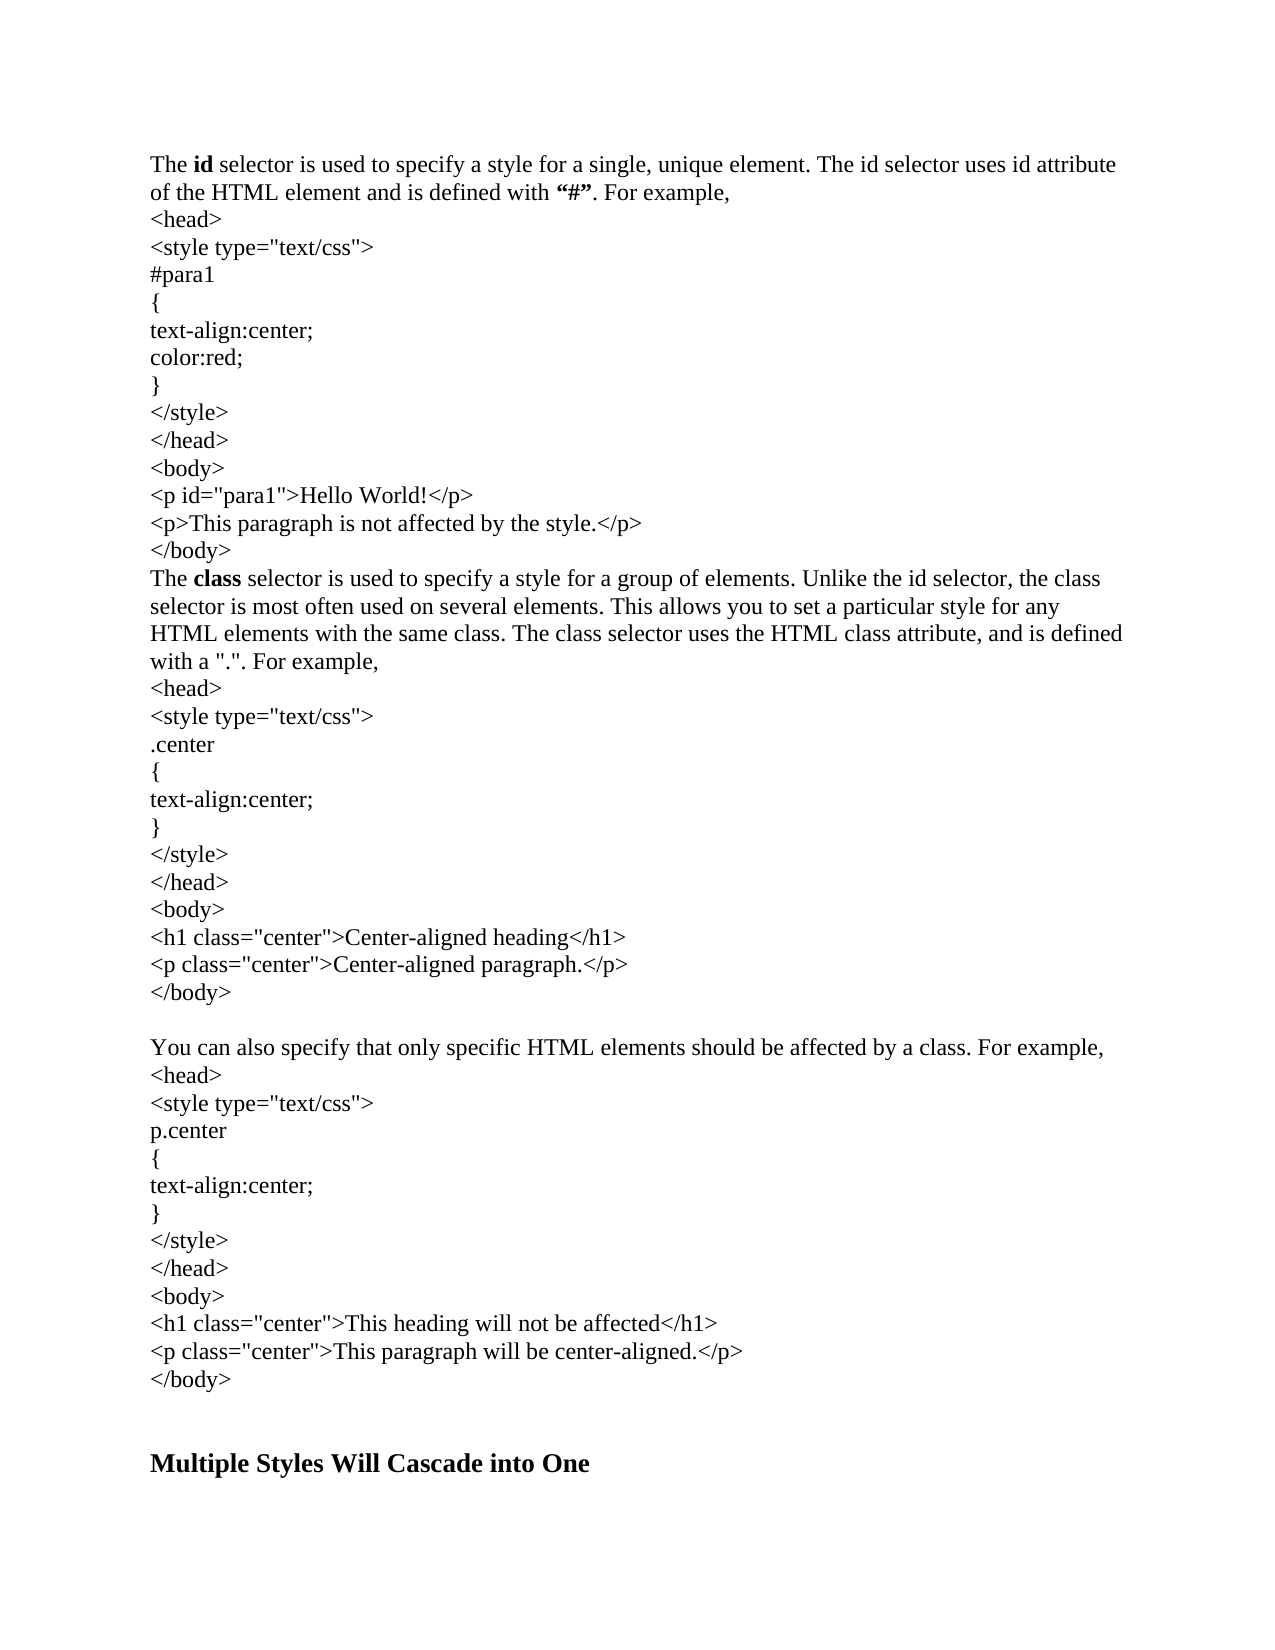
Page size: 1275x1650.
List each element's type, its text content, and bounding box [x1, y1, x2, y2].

text #para1 [150, 260, 1125, 288]
text </head> [150, 868, 1125, 895]
text } [150, 812, 1125, 840]
text <head> [150, 674, 1125, 702]
text text-align:center; [150, 1171, 1125, 1199]
text <h1 class="center">This heading will not be affected</h1> [150, 1309, 1125, 1337]
text <style type="text/css"> [150, 1088, 1125, 1116]
text <style type="text/css"> [150, 233, 1125, 260]
text <body> [150, 1282, 1125, 1309]
text The class selector is used to specify a style for a group of elements. Unlike the id selector, the class selector is most often used on several elements. This allows you to set a particular style for any HTML elements with the same class. The class selector uses the HTML class attribute, and is defined with a ".". For example, [150, 564, 1125, 674]
text </body> [150, 536, 1125, 564]
text <body> [150, 454, 1125, 481]
text </style> [150, 1227, 1125, 1254]
text You can also specify that only specific HTML elements should be affected by a class. For example, [150, 1033, 1125, 1061]
text The id selector is used to specify a style for a single, unique element. The id selector uses id attribute of the HTML element and is defined with “#”. For example, [150, 150, 1125, 205]
text </head> [150, 426, 1125, 454]
text Multiple Styles Will Cascade into One [150, 1447, 1125, 1478]
text } [150, 371, 1125, 398]
text </style> [150, 840, 1125, 868]
text <body> [150, 895, 1125, 923]
text .center [150, 730, 1125, 757]
text { [150, 1144, 1125, 1171]
text <p class="center">This paragraph will be center-aligned.</p> [150, 1337, 1125, 1364]
text </head> [150, 1254, 1125, 1282]
text </style> [150, 398, 1125, 426]
text text-align:center; [150, 785, 1125, 812]
text color:red; [150, 343, 1125, 371]
text <head> [150, 205, 1125, 233]
text <head> [150, 1061, 1125, 1088]
text </body> [150, 1364, 1125, 1392]
text } [150, 1199, 1125, 1227]
text { [150, 288, 1125, 316]
text text-align:center; [150, 316, 1125, 343]
text <p id="para1">Hello World!</p> [150, 481, 1125, 509]
text p.center [150, 1116, 1125, 1144]
text <p>This paragraph is not affected by the style.</p> [150, 509, 1125, 536]
text { [150, 757, 1125, 785]
text <h1 class="center">Center-aligned heading</h1> [150, 923, 1125, 951]
text </body> [150, 978, 1125, 1006]
text <p class="center">Center-aligned paragraph.</p> [150, 951, 1125, 978]
text <style type="text/css"> [150, 702, 1125, 730]
